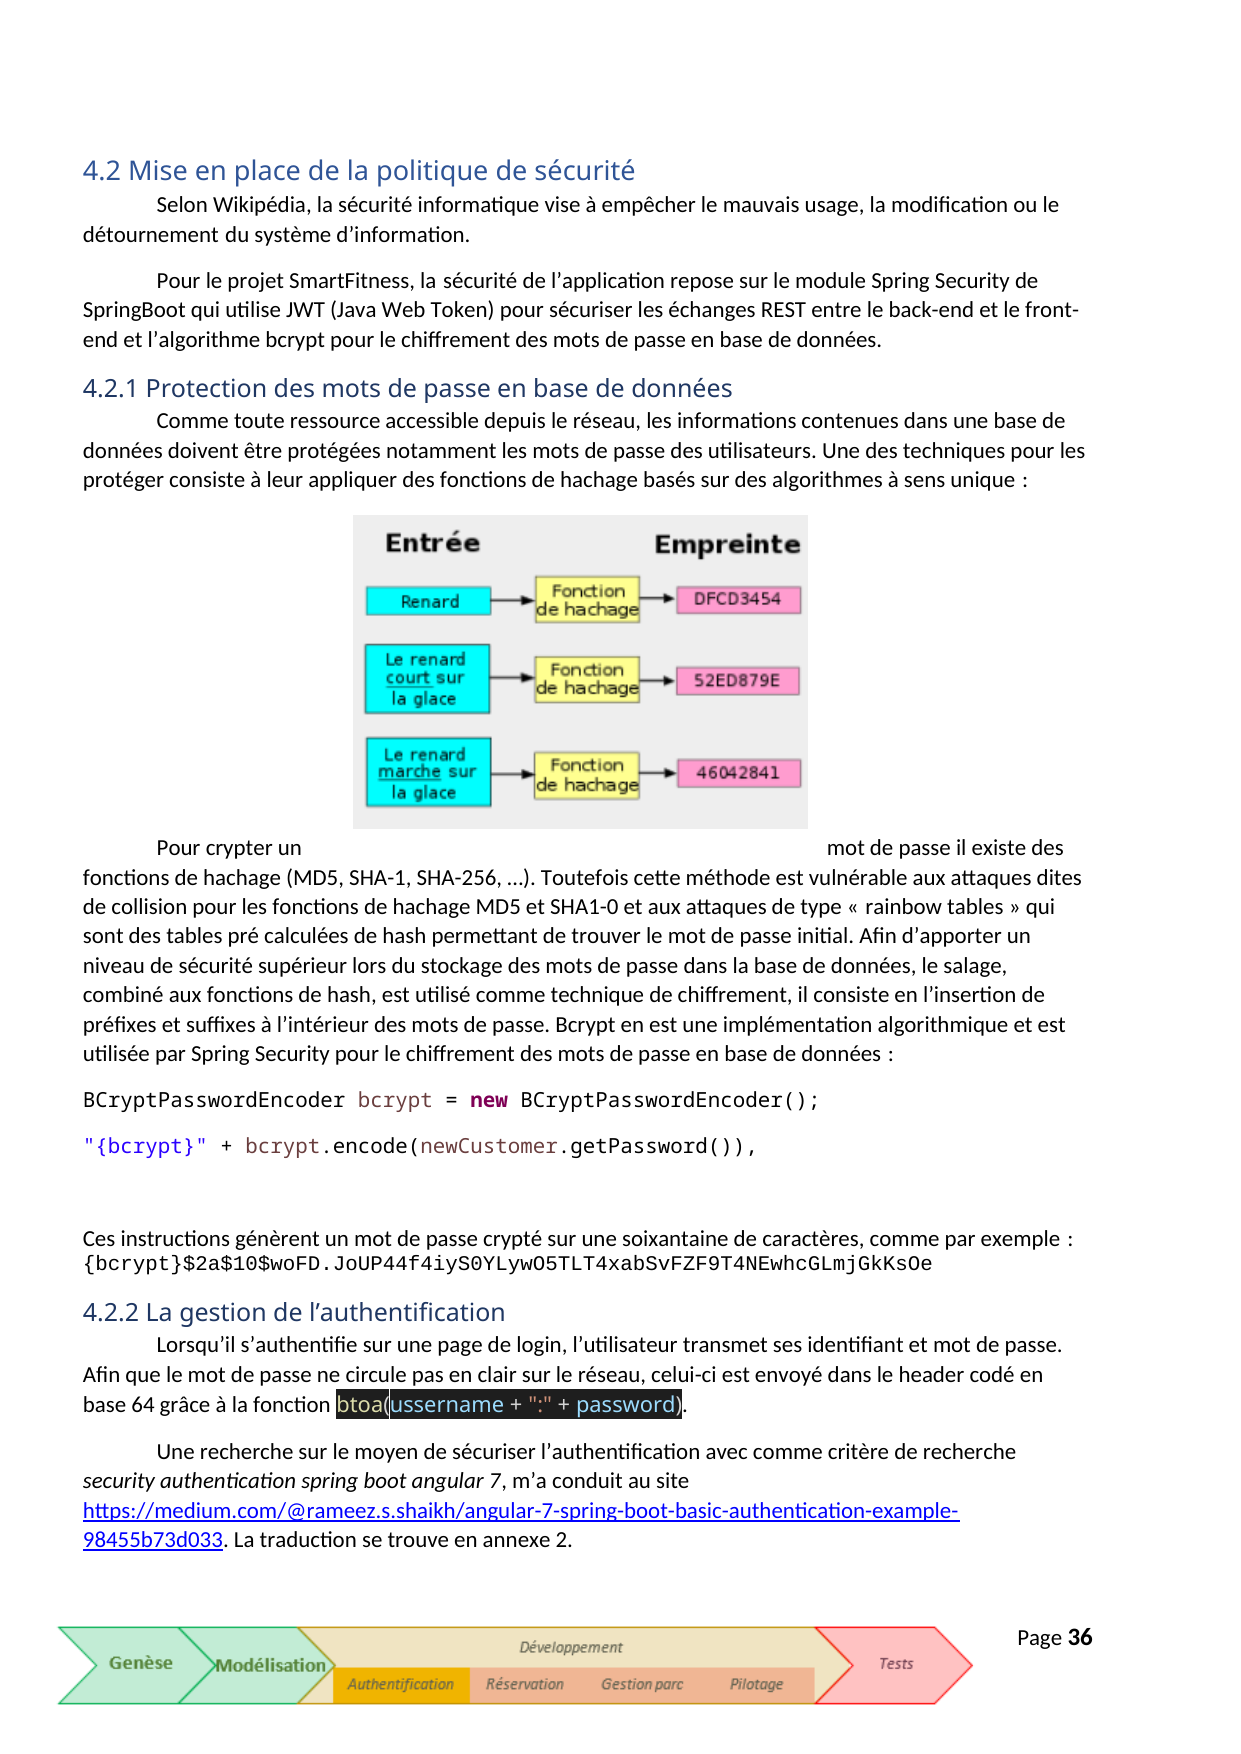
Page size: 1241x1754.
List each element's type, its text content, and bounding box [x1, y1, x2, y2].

subtitle 4.2.2 La gestion de l’authentification [83, 1295, 1092, 1329]
text Une recherche sur le moyen de sécuriser l’authentification avec comme critère de recherche security authentication spring boot angular 7, m’a conduit au site https://medium.com/@rameez.s.shaikh/angular-7-spring-boot-basic-authentication-example-98455b73d033. La traduction se trouve en annexe 2. [83, 1437, 1092, 1553]
picture [53, 1621, 975, 1705]
text Selon Wikipédia, la sécurité informatique vise à empêcher le mauvais usage, la modification ou le détournement du système d’information. [83, 191, 1092, 248]
text Pour le projet SmartFitness, la sécurité de l’application repose sur le module Spring Security de SpringBoot qui utilise JWT (Java Web Token) pour sécuriser les échanges REST entre le back-end et le front-end et l’algorithme bcrypt pour le chiffrement des mots de passe en base de données. [83, 266, 1092, 353]
text "{bcrypt}" + bcrypt.encode(newCustomer.getPassword()), [83, 1132, 1092, 1160]
subtitle 4.2 Mise en place de la politique de sécurité [83, 152, 1092, 189]
text Comme toute ressource accessible depuis le réseau, les informations contenues dans une base de données doivent être protégées notamment les mots de passe des utilisateurs. Une des techniques pour les protéger consiste à leur appliquer des fonctions de hachage basés sur des algorithmes à sens unique : [83, 406, 1092, 493]
subtitle 4.2.1 Protection des mots de passe en base de données [83, 371, 1092, 405]
picture [351, 515, 807, 828]
text Ces instructions génèrent un mot de passe crypté sur une soixantaine de caractères, comme par exemple : {bcrypt}$2a$10$woFD.JoUP44f4iyS0YLywO5TLT4xabSvFZF9T4NEwhcGLmjGkKsOe [83, 1224, 1092, 1277]
text Pour crypter un mot de passe il existe des fonctions de hachage (MD5, SHA-1, SHA-256, …). Toutefois cette méthode est vulnérable aux attaques dites de collision pour les fonctions de hachage MD5 et SHA1-0 et aux attaques de type « rainbow tables » qui sont des tables pré calculées de hash permettant de trouver le mot de passe initial. Afin d’apporter un niveau de sécurité supérieur lors du stockage des mots de passe dans la base de données, le salage, combiné aux fonctions de hash, est utilisé comme technique de chiffrement, il consiste en l’insertion de préfixes et suffixes à l’intérieur des mots de passe. Bcrypt en est une implémentation algorithmique et est utilisée par Spring Security pour le chiffrement des mots de passe en base de données : [83, 833, 1092, 1067]
text BCryptPasswordEncoder bcrypt = new BCryptPasswordEncoder(); [83, 1085, 1092, 1114]
text Lorsqu’il s’authentifie sur une page de login, l’utilisateur transmet ses identifiant et mot de passe. Afin que le mot de passe ne circule pas en clair sur le réseau, celui-ci est envoyé dans le header codé en base 64 grâce à la fonction btoa(ussername + ":" + password). [83, 1331, 1092, 1419]
